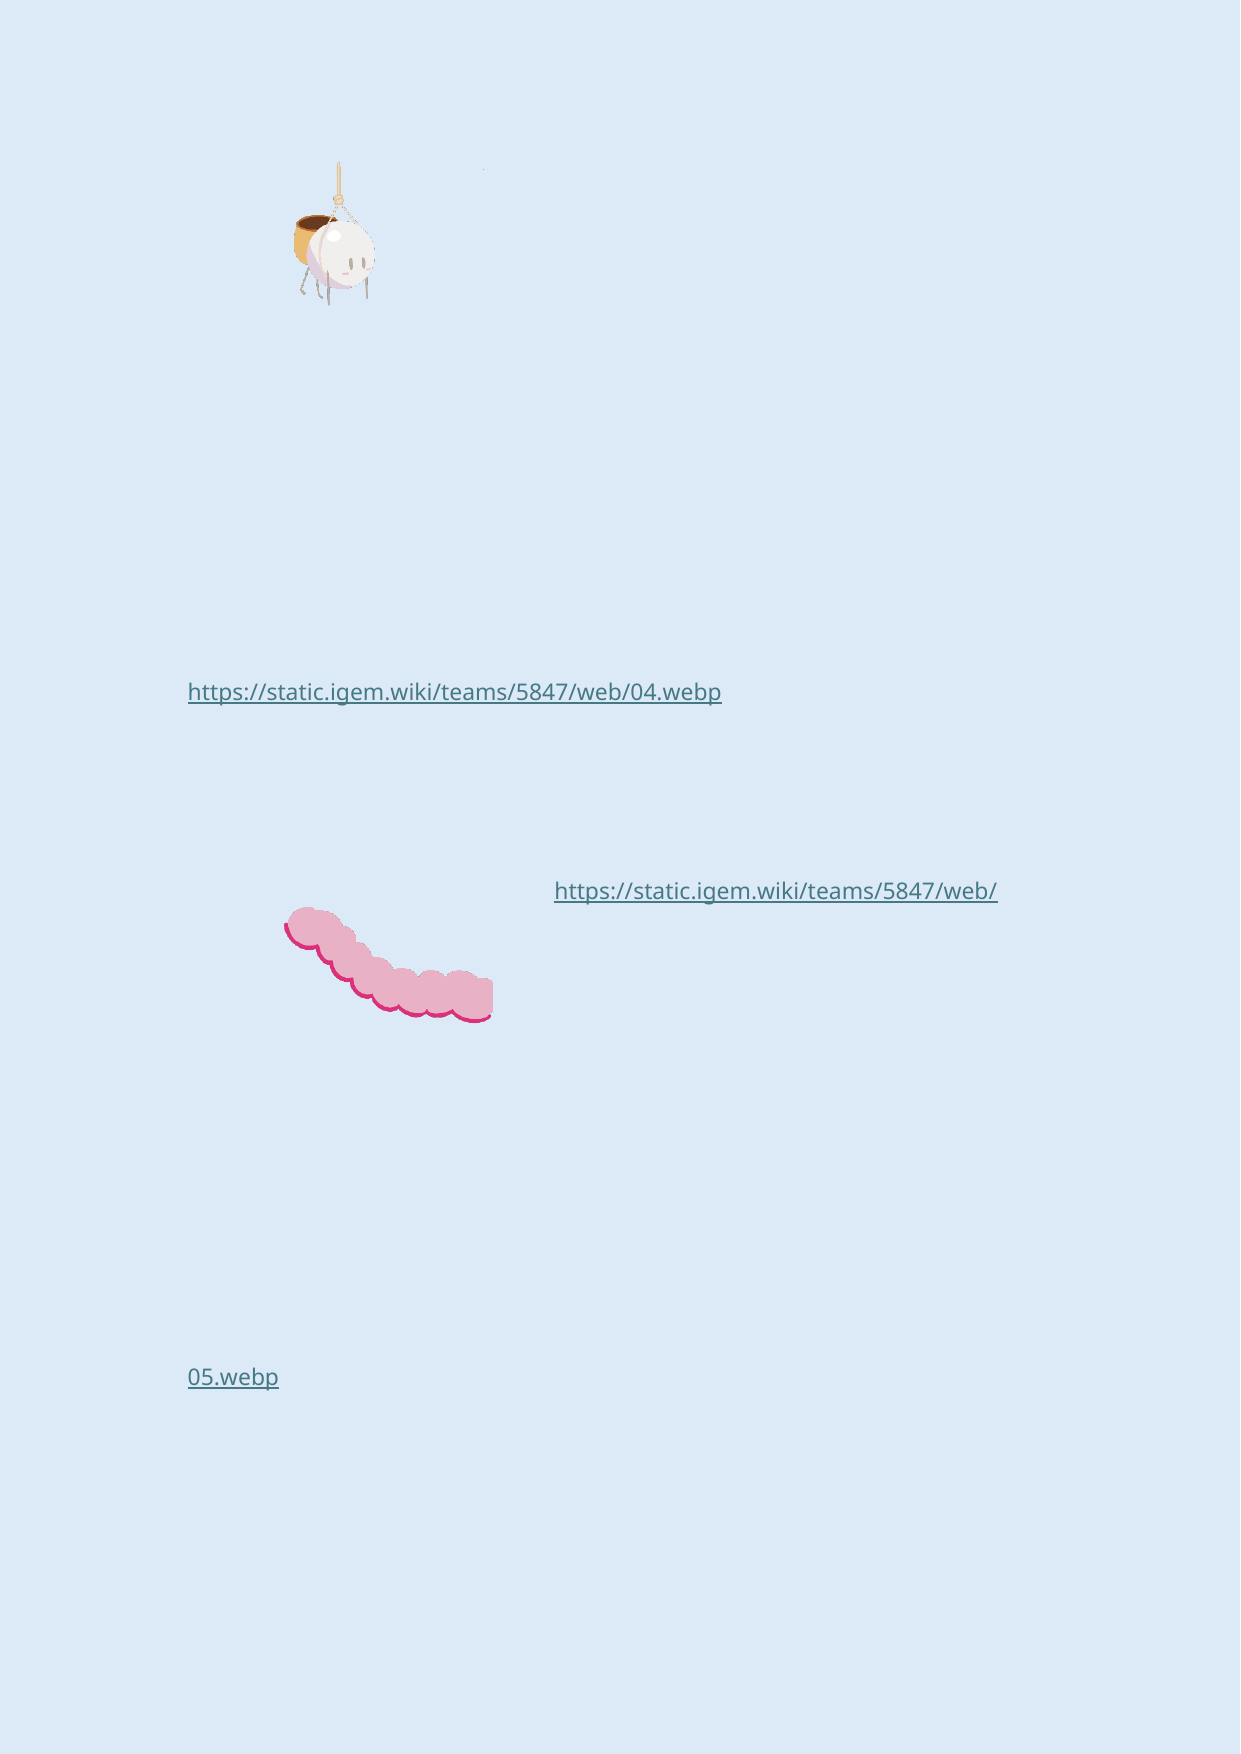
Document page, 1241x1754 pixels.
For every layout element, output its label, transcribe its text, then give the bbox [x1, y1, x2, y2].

text https://static.igem.wiki/teams/5847/web/05.webp [187, 874, 1053, 1392]
text https://static.igem.wiki/teams/5847/web/04.webp [187, 270, 1053, 708]
picture [187, 162, 508, 669]
picture [255, 907, 493, 1285]
